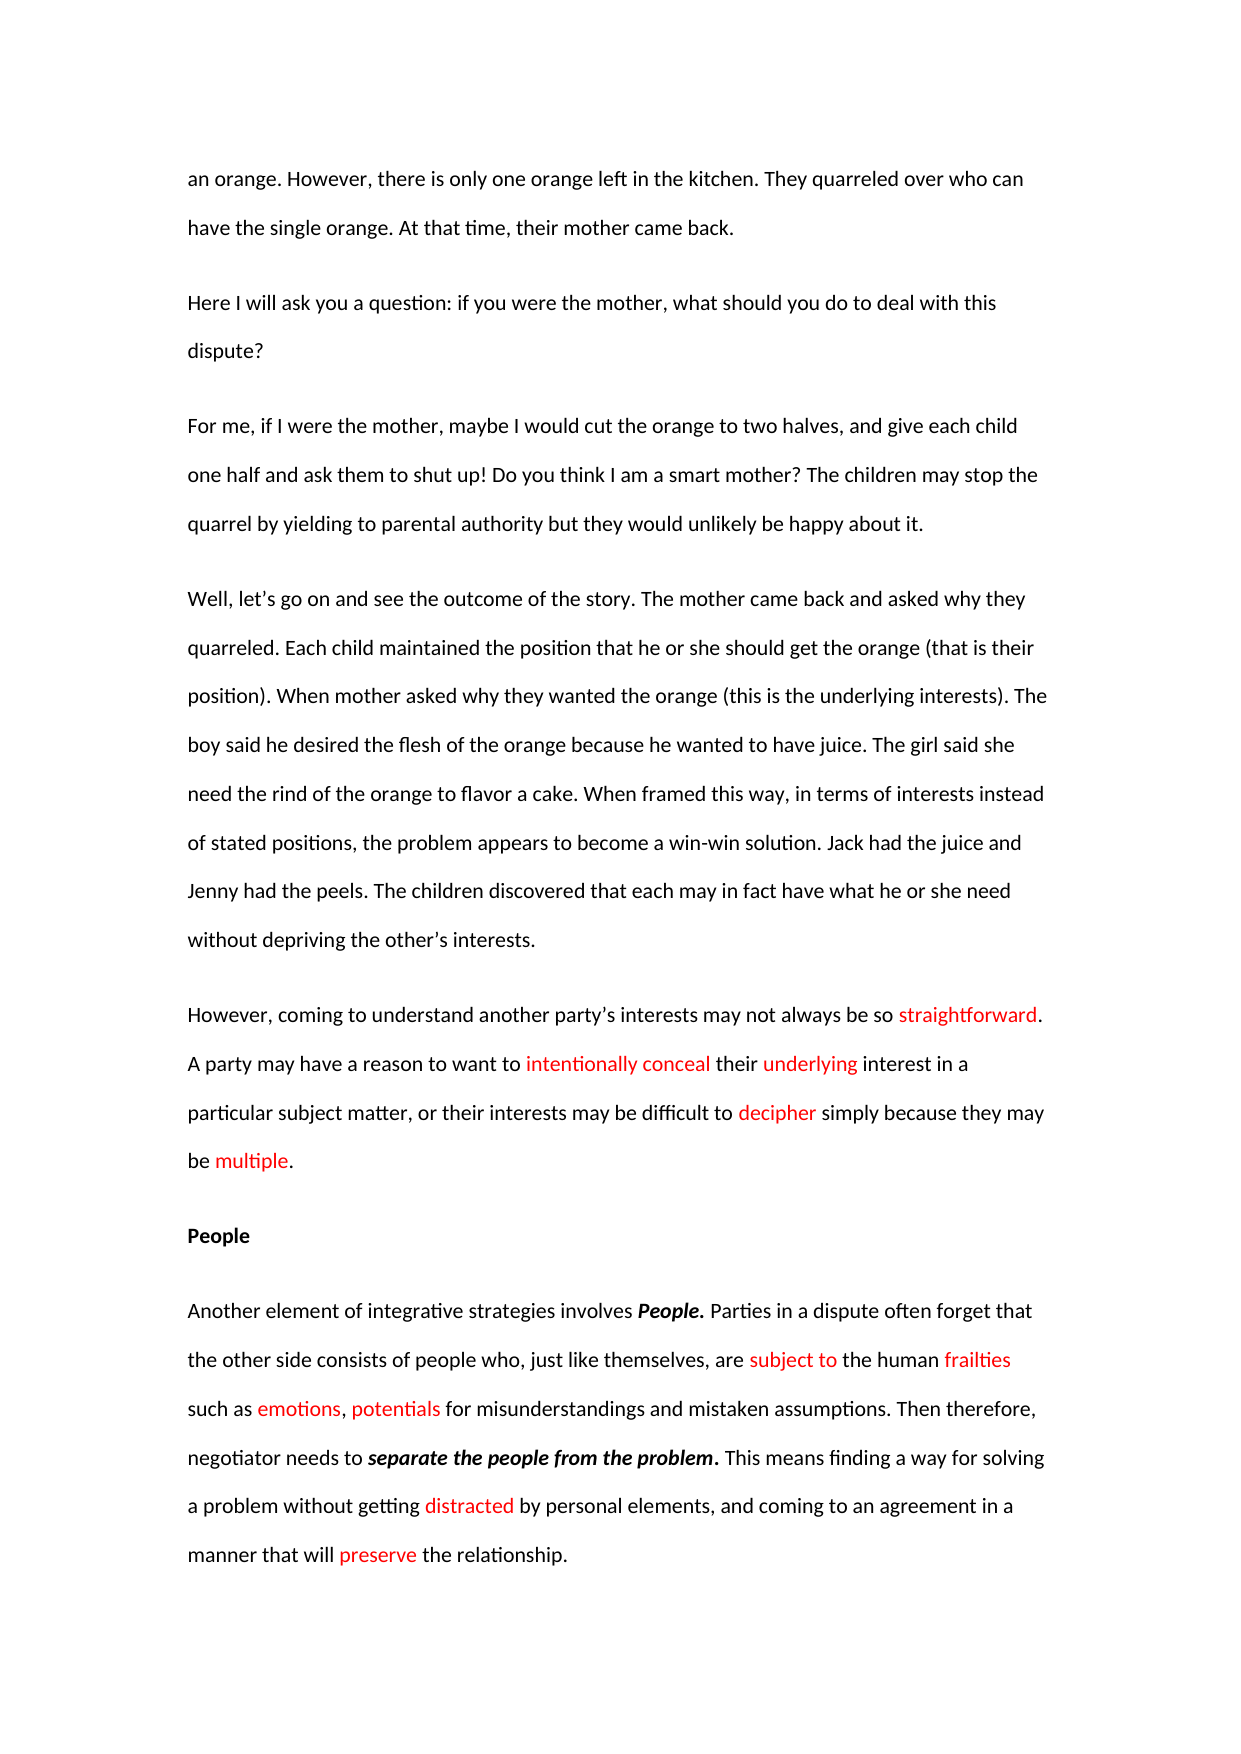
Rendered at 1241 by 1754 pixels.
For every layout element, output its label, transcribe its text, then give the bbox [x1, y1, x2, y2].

text For me, if I were the mother, maybe I would cut the orange to two halves, and give each child one half and ask them to shut up! Do you think I am a smart mother? The children may stop the quarrel by yielding to parental authority but they would unlikely be happy about it. [187, 409, 1053, 539]
text However, coming to understand another party’s interests may not always be so straightforward. A party may have a reason to want to intentionally conceal their underlying interest in a particular subject matter, or their interests may be difficult to decipher simply because they may be multiple. [187, 998, 1053, 1177]
text Well, let’s go on and see the outcome of the story. The mother came back and asked why they quarreled. Each child maintained the position that he or she should get the orange (that is their position). When mother asked why they wanted the orange (this is the underlying interests). The boy said he desired the flesh of the orange because he wanted to have juice. The girl said she need the rind of the orange to flavor a cake. When framed this way, in terms of interests instead of stated positions, the problem appears to become a win-win solution. Jack had the juice and Jenny had the peels. The children discovered that each may in fact have what he or she need without depriving the other’s interests. [187, 582, 1053, 956]
text Here I will ask you a question: if you were the mother, what should you do to deal with this dispute? [187, 286, 1053, 367]
text Another element of integrative strategies involves People. Parties in a dispute often forget that the other side consists of people who, just like themselves, are subject to the human frailties such as emotions, potentials for misunderstandings and mistaken assumptions. Then therefore, negotiator needs to separate the people from the problem. This means finding a way for solving a problem without getting distracted by personal elements, and coming to an agreement in a manner that will preserve the relationship. [187, 1294, 1053, 1571]
text People [187, 1219, 1053, 1252]
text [187, 162, 1053, 243]
